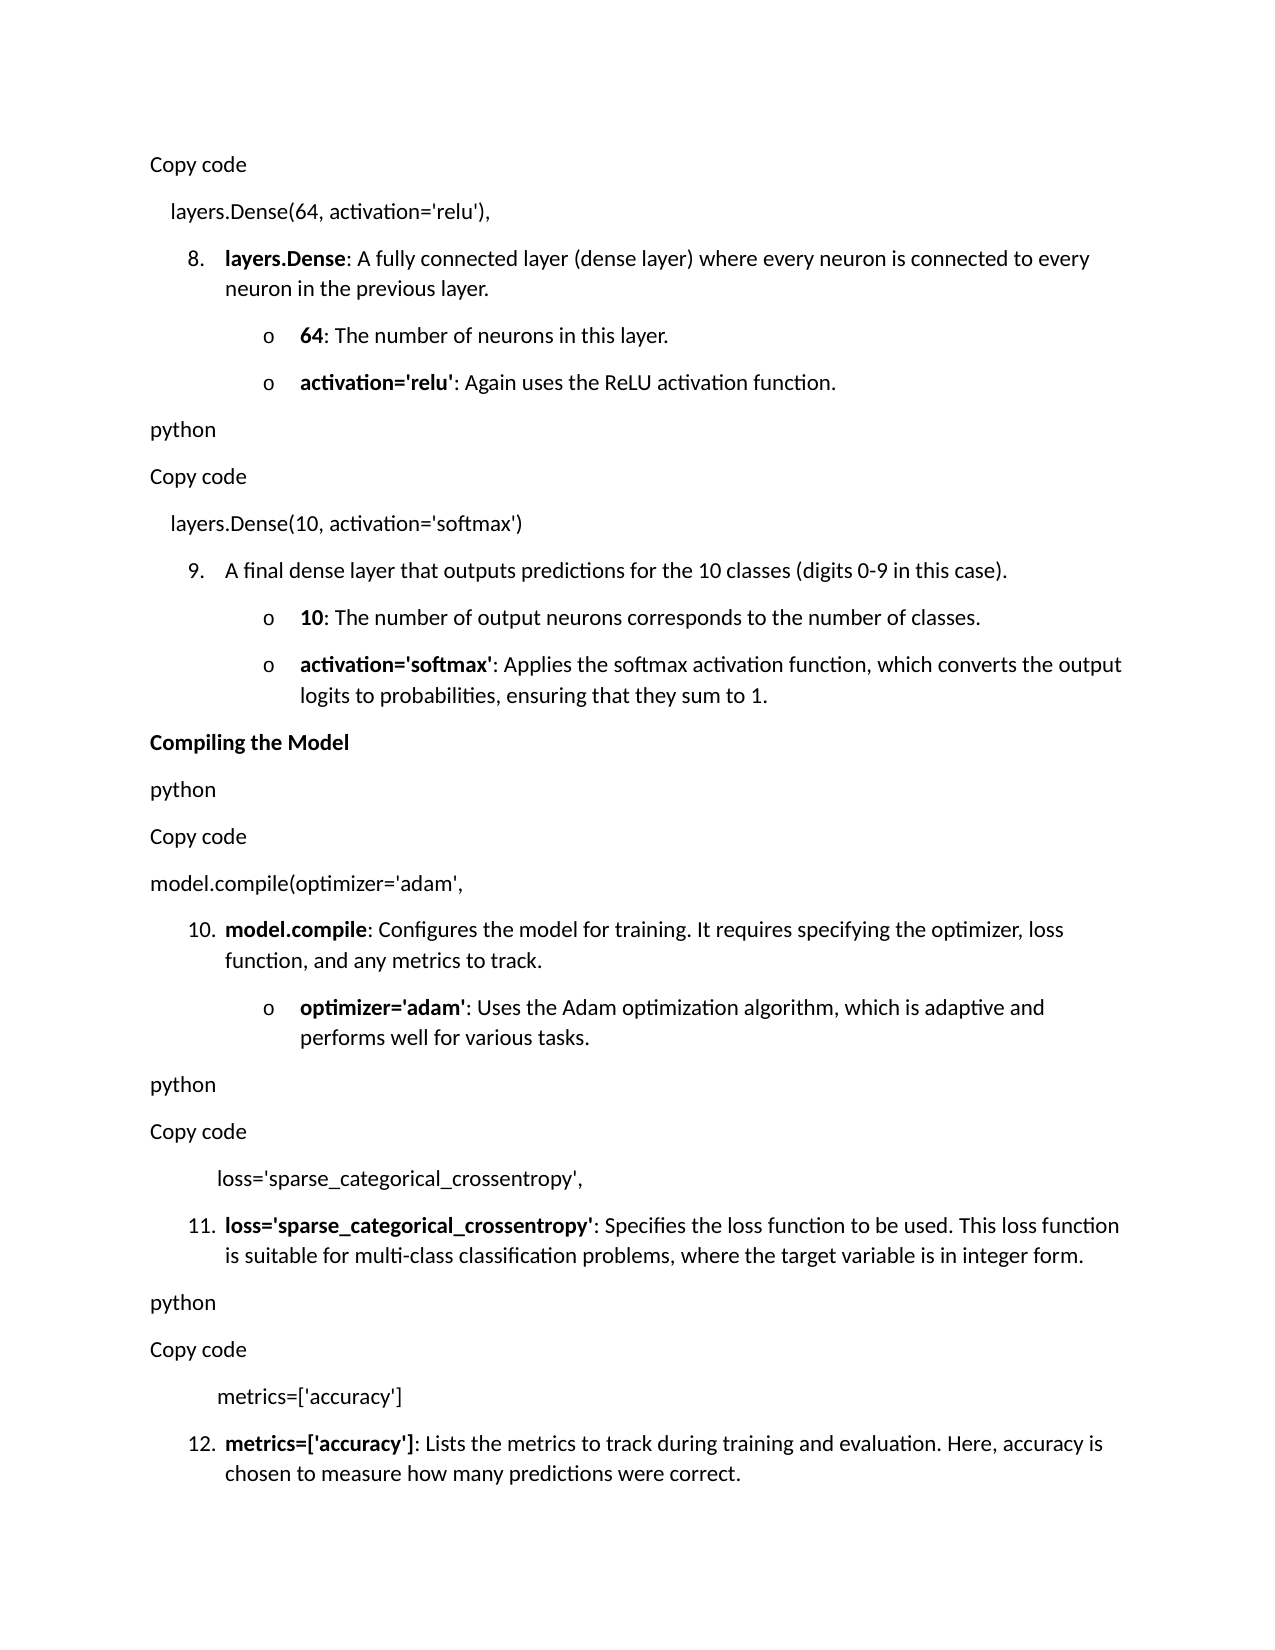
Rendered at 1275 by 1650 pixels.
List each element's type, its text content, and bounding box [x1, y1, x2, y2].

text Copy code [150, 1335, 1125, 1363]
list activation='relu': Again uses the ReLU activation function. [262, 368, 1125, 397]
text model.compile(optimizer='adam', [150, 869, 1125, 897]
text layers.Dense(64, activation='relu'), [150, 197, 1125, 225]
text Copy code [150, 1117, 1125, 1145]
text Copy code [150, 822, 1125, 850]
text python [150, 1288, 1125, 1316]
list model.compile: Configures the model for training. It requires specifying the optimizer, loss function, and any metrics to track. [187, 916, 1125, 974]
text Copy code [150, 462, 1125, 491]
list 64: The number of neurons in this layer. [262, 321, 1125, 349]
list metrics=['accuracy']: Lists the metrics to track during training and evaluation. Here, accuracy is chosen to measure how many predictions were correct. [187, 1429, 1125, 1487]
list activation='softmax': Applies the softmax activation function, which converts the output logits to probabilities, ensuring that they sum to 1. [262, 651, 1125, 709]
text python [150, 775, 1125, 803]
list optimizer='adam': Uses the Adam optimization algorithm, which is adaptive and performs well for various tasks. [262, 993, 1125, 1051]
text python [150, 416, 1125, 444]
text python [150, 1070, 1125, 1098]
text loss='sparse_categorical_crossentropy', [150, 1164, 1125, 1192]
list 10: The number of output neurons corresponds to the number of classes. [262, 603, 1125, 632]
text Compiling the Model [150, 728, 1125, 756]
list A final dense layer that outputs predictions for the 10 classes (digits 0-9 in this case). [187, 556, 1125, 584]
text metrics=['accuracy'] [150, 1382, 1125, 1410]
list layers.Dense: A fully connected layer (dense layer) where every neuron is connected to every neuron in the previous layer. [187, 244, 1125, 302]
list loss='sparse_categorical_crossentropy': Specifies the loss function to be used. This loss function is suitable for multi-class classification problems, where the target variable is in integer form. [187, 1211, 1125, 1269]
text layers.Dense(10, activation='softmax') [150, 509, 1125, 537]
text Copy code [150, 150, 1125, 178]
